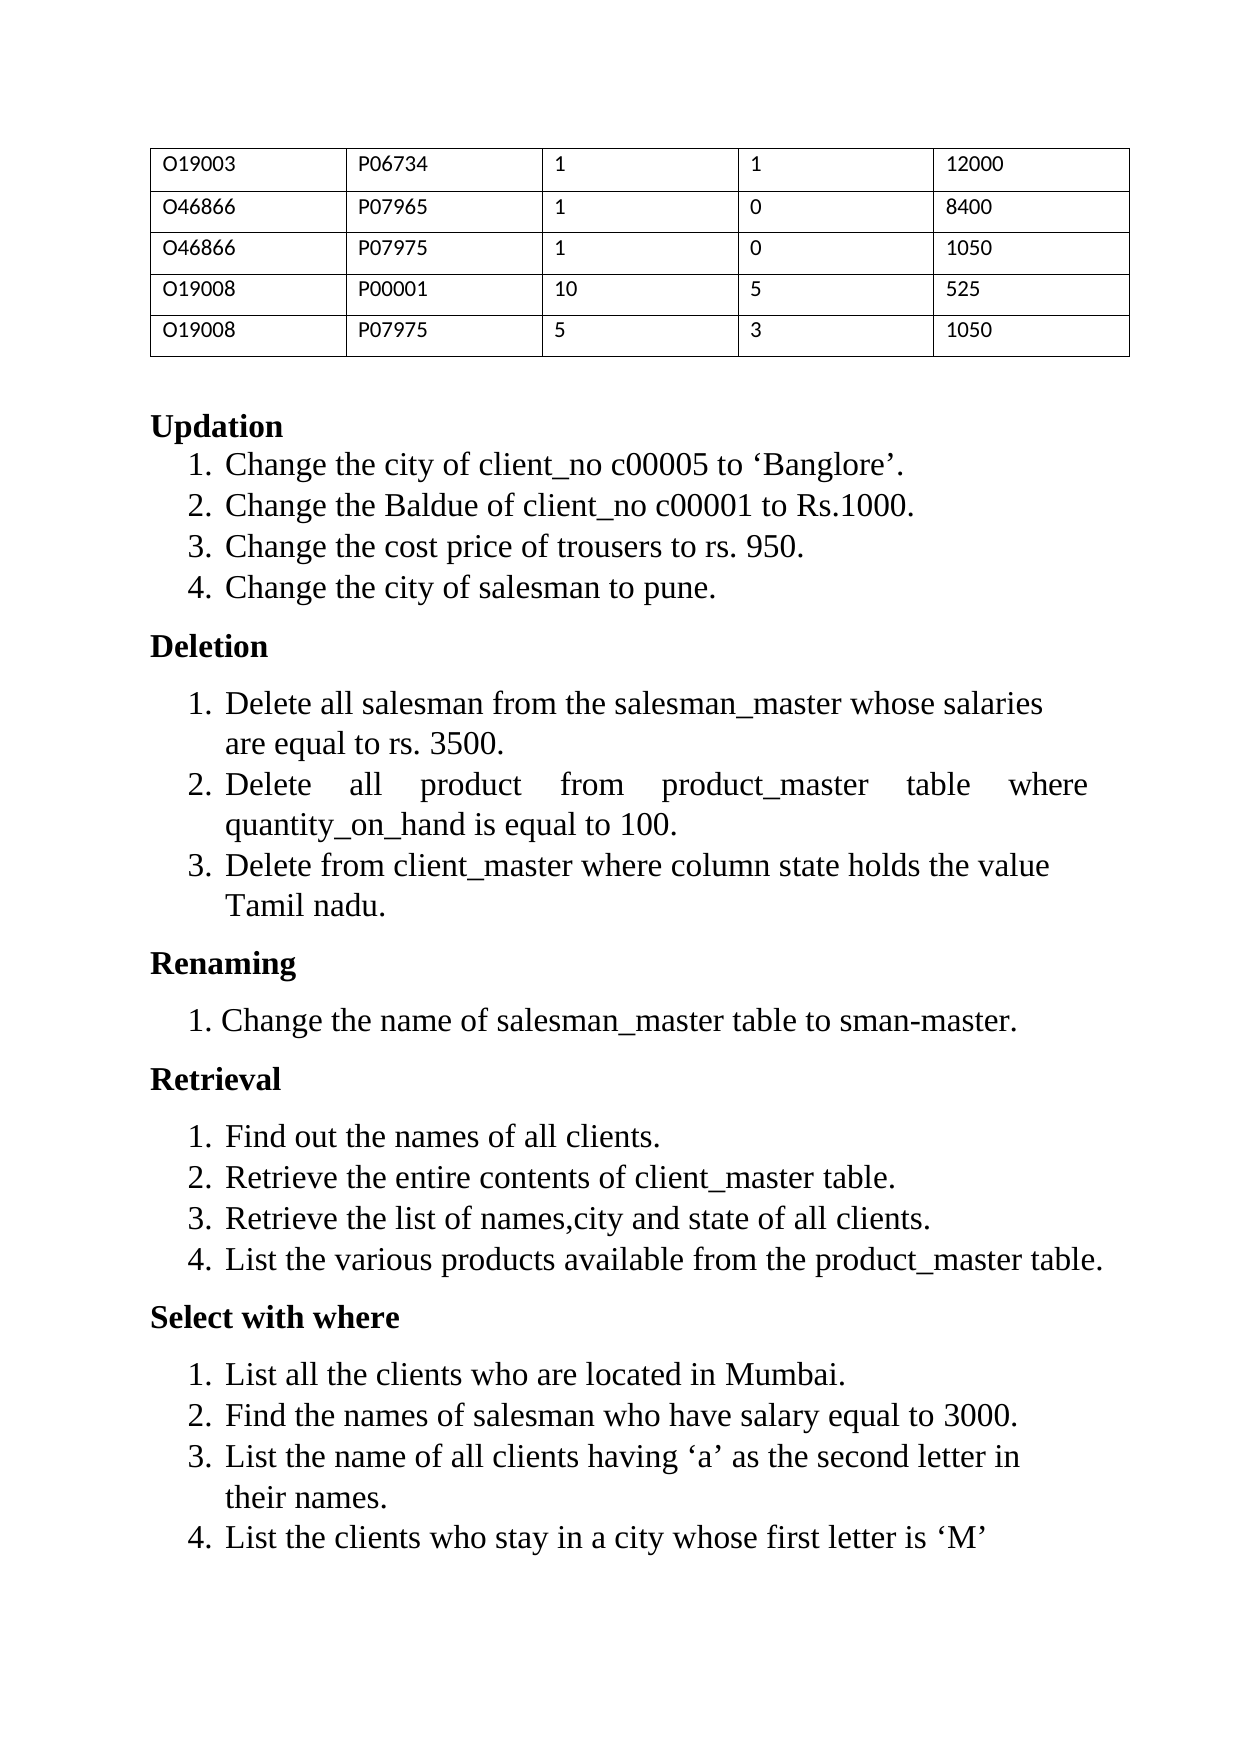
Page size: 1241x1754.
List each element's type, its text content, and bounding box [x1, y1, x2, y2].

table_cell O19008 [151, 316, 346, 356]
table_cell O46866 [151, 233, 346, 273]
subtitle Renaming [150, 943, 1205, 982]
table_cell 1050 [934, 233, 1129, 273]
table_cell P07975 [347, 316, 542, 356]
table_header P06734 [347, 149, 542, 191]
table_header 1 [739, 149, 933, 191]
table_cell 10 [543, 275, 738, 314]
table_cell 8400 [934, 192, 1129, 232]
list Change the city of salesman to pune. [187, 568, 1205, 606]
subtitle Retrieval [150, 1059, 1205, 1097]
table_cell 1 [543, 233, 738, 273]
list List the name of all clients having ‘a’ as the second letter in their names. [187, 1436, 1090, 1515]
list List all the clients who are located in Mumbai. [187, 1354, 1205, 1393]
table_cell 0 [739, 233, 933, 273]
table_cell O19008 [151, 275, 346, 314]
table_cell 5 [739, 275, 933, 314]
table_cell 3 [739, 316, 933, 356]
table_cell 0 [739, 192, 933, 232]
table_cell P00001 [347, 275, 542, 314]
list Retrieve the list of names,city and state of all clients. [187, 1198, 1205, 1236]
list Find out the names of all clients. [187, 1116, 1205, 1154]
list Change the cost price of trousers to rs. 950. [187, 527, 1205, 565]
list Delete all product from product_master table where quantity_on_hand is equal to 100. [187, 764, 1090, 843]
list Change the city of client_no c00005 to ‘Banglore’. [187, 445, 1205, 483]
table_cell P07965 [347, 192, 542, 232]
table_cell 1050 [934, 316, 1129, 356]
list Delete all salesman from the salesman_master whose salaries are equal to rs. 3500. [187, 683, 1089, 762]
list List the clients who stay in a city whose first letter is ‘M’ [187, 1518, 1205, 1556]
table_header O19003 [151, 149, 346, 191]
subtitle Select with where [150, 1297, 1205, 1336]
table_cell P07975 [347, 233, 542, 273]
table_cell 525 [934, 275, 1129, 314]
list Find the names of salesman who have salary equal to 3000. [187, 1396, 1205, 1434]
list Change the Baldue of client_no c00001 to Rs.1000. [187, 486, 1205, 524]
table_header 12000 [934, 149, 1129, 191]
list Delete from client_master where column state holds the value Tamil nadu. [187, 845, 1090, 924]
table_cell 1 [543, 192, 738, 232]
list List the various products available from the product_master table. [187, 1239, 1205, 1277]
list Retrieve the entire contents of client_master table. [187, 1157, 1205, 1196]
table_cell O46866 [151, 192, 346, 232]
table_cell 5 [543, 316, 738, 356]
subtitle Deletion [150, 626, 1205, 664]
text 1. Change the name of salesman_master table to sman-master. [187, 1001, 1205, 1039]
subtitle Updation [150, 407, 1205, 445]
table_header 1 [543, 149, 738, 191]
